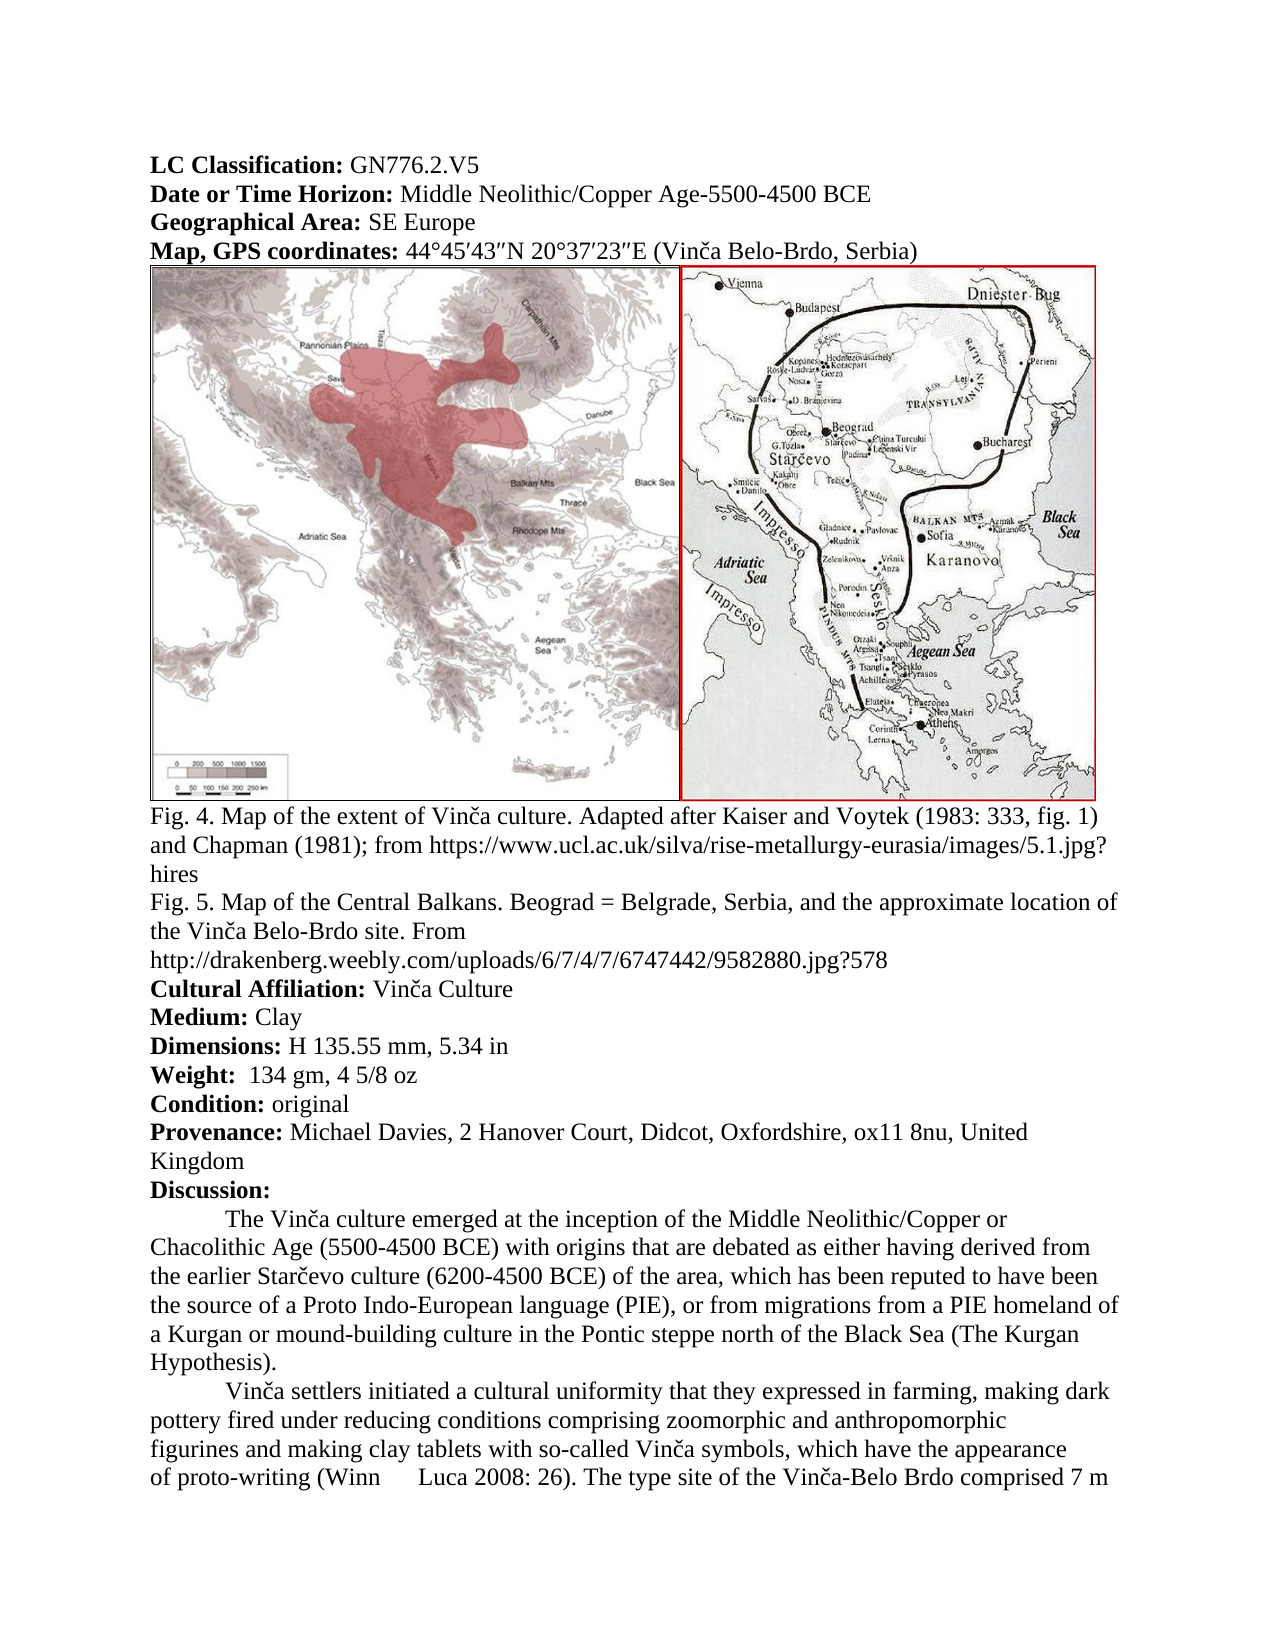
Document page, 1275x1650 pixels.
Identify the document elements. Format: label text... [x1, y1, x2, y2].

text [150, 1376, 1125, 1491]
text Map, GPS coordinates: 44°45′43″N 20°37′23″E (Vinča Belo-Brdo, Serbia) [150, 236, 1125, 265]
text Dimensions: H 135.55 mm, 5.34 in [150, 1031, 1125, 1060]
text Geographical Area: SE Europe [150, 207, 1125, 236]
text Provenance: Michael Davies, 2 Hanover Court, Didcot, Oxfordshire, ox11 8nu, United Kingdom [150, 1117, 1125, 1175]
text Weight: 134 gm, 4 5/8 oz [150, 1060, 1125, 1089]
text The Vinča culture emerged at the inception of the Middle Neolithic/Copper or Chacolithic Age (5500-4500 BCE) with origins that are debated as either having derived from the earlier Starčevo culture (6200-4500 BCE) of the area, which has been reputed to have been the source of a Proto Indo-European language (PIE), or from migrations from a PIE homeland of a Kurgan or mound-building culture in the Pontic steppe north of the Black Sea (The Kurgan Hypothesis). [150, 1204, 1125, 1376]
text Medium: Clay [150, 1002, 1125, 1031]
picture [151, 266, 679, 800]
text Condition: original [150, 1089, 1125, 1117]
text Fig. 4. Map of the extent of Vinča culture. Adapted after Kaiser and Voytek (1983: 333, fig. 1) and Chapman (1981); from https://www.ucl.ac.uk/silva/rise-metallurgy-eurasia/images/5.1.jpg?hires [150, 801, 1125, 887]
text Discussion: [150, 1175, 1125, 1204]
text Cultural Affiliation: Vinča Culture [150, 974, 1125, 1002]
text LC Classification: GN776.2.V5 [150, 150, 1125, 179]
text Date or Time Horizon: Middle Neolithic/Copper Age-5500-4500 BCE [150, 179, 1125, 207]
text Fig. 5. Map of the Central Balkans. Beograd = Belgrade, Serbia, and the approximate location of the Vinča Belo-Brdo site. From http://drakenberg.weebly.com/uploads/6/7/4/7/6747442/9582880.jpg?578 [150, 887, 1125, 974]
